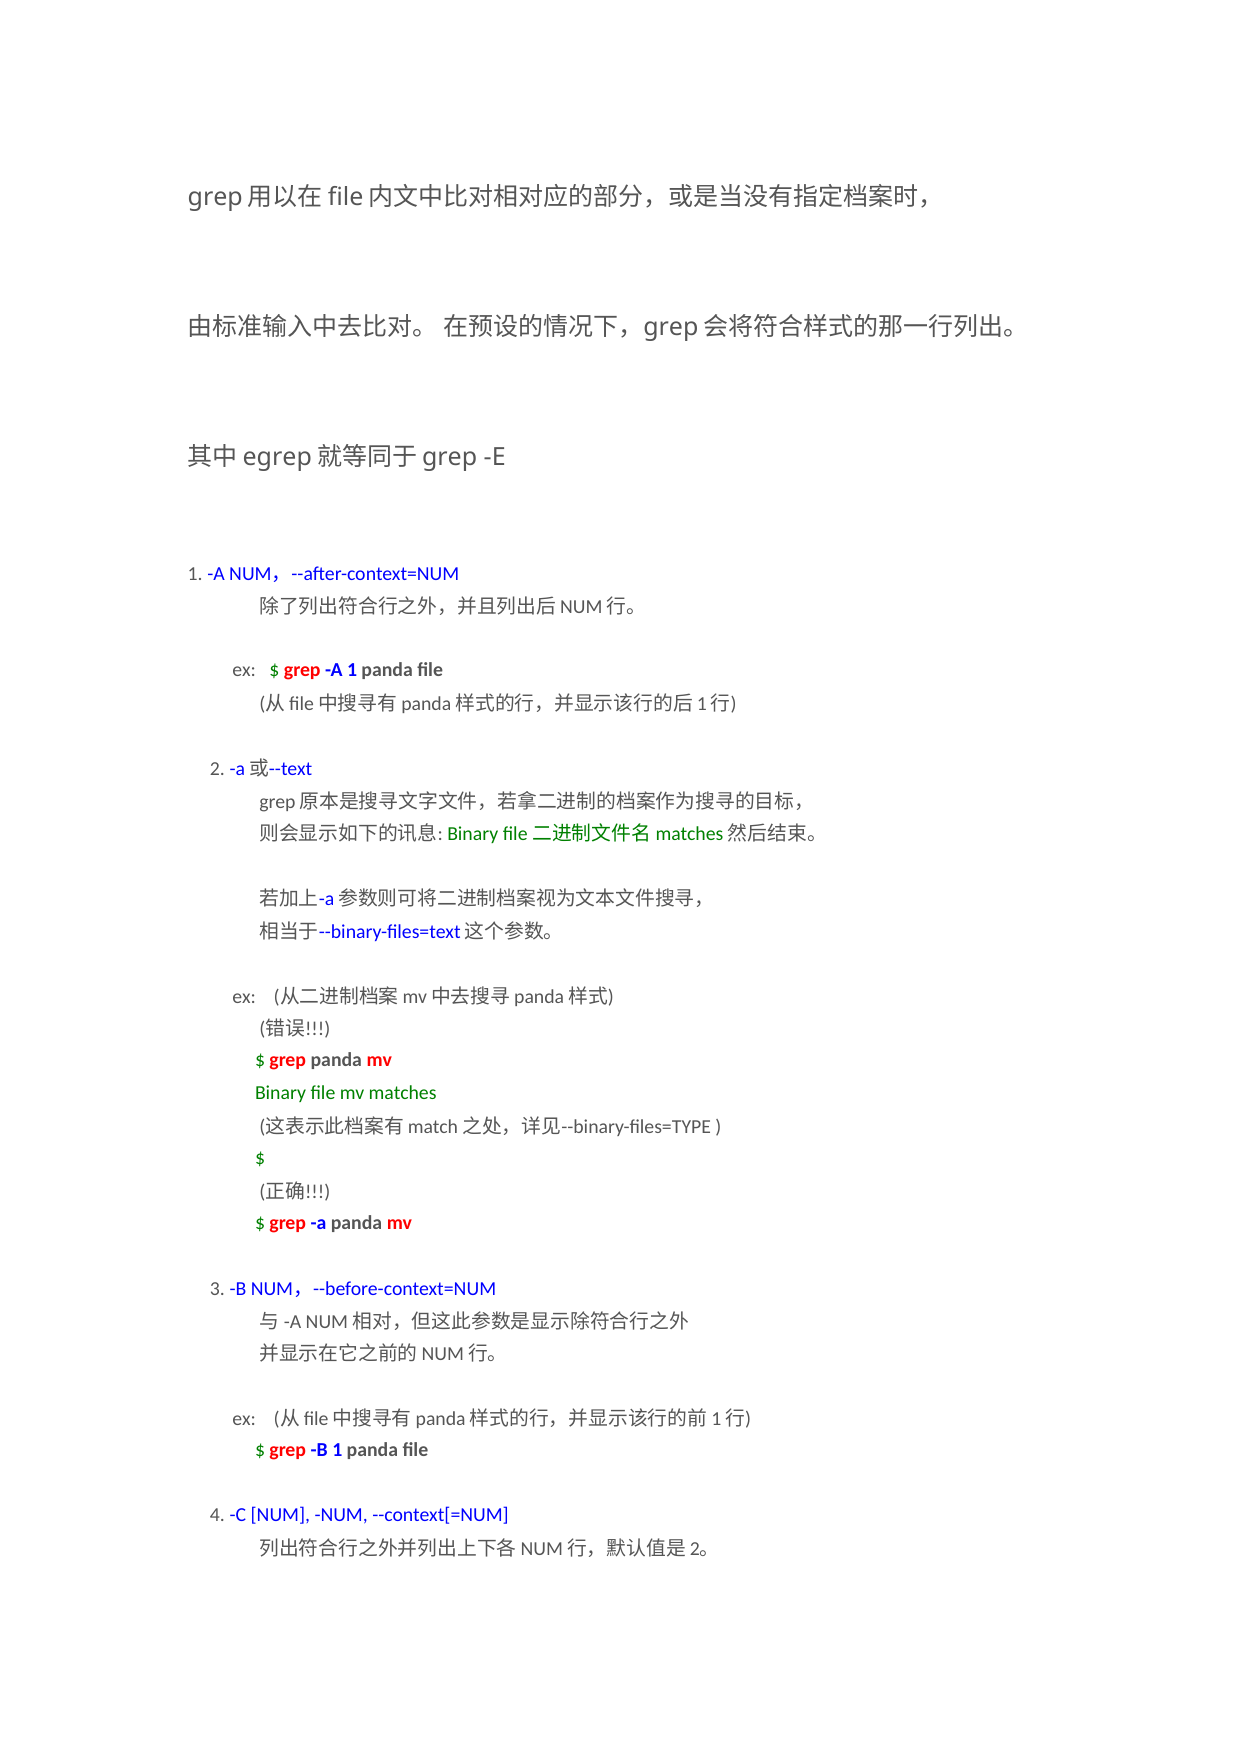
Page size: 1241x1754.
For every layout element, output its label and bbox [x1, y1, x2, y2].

text [187, 162, 1053, 487]
text [187, 556, 1053, 1563]
